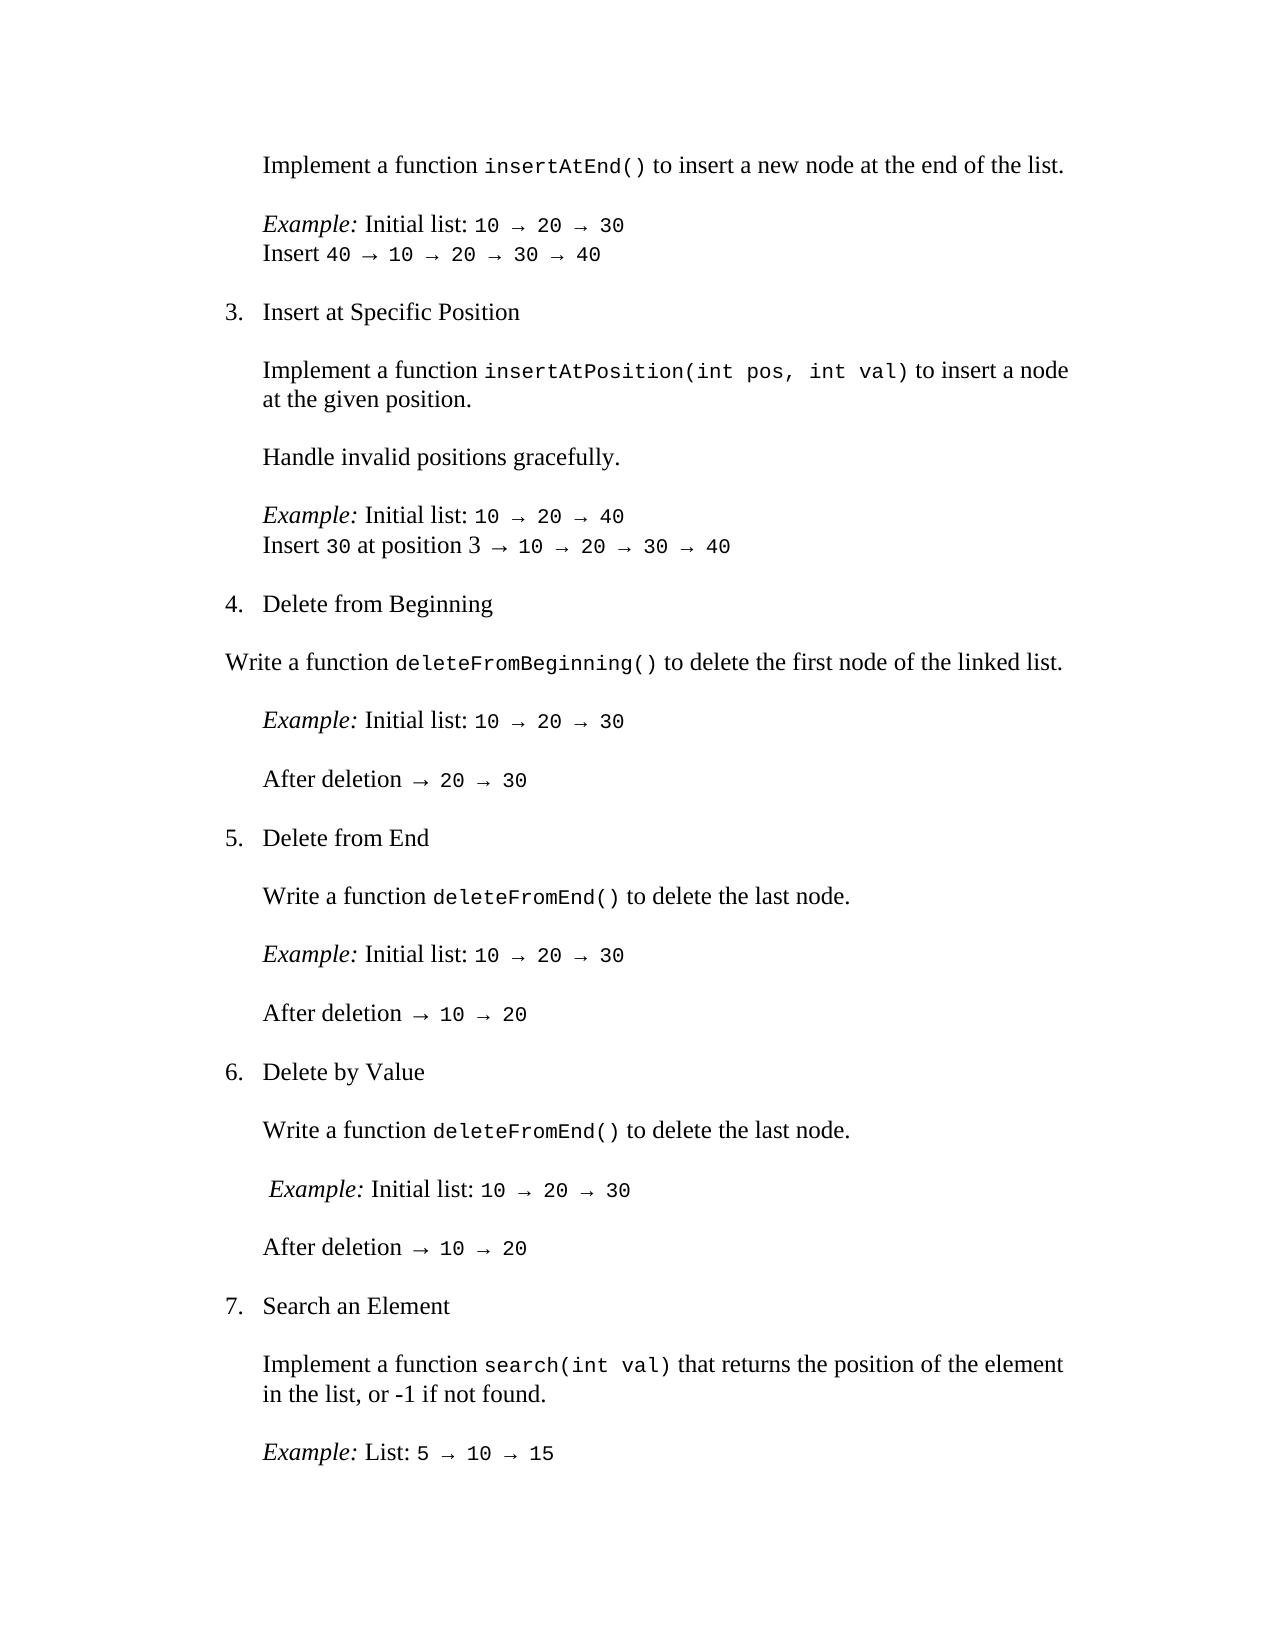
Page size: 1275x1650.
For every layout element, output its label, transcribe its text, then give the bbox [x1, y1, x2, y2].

text Implement a function insertAtPosition(int pos, int val) to insert a node at the given position. [262, 355, 1087, 413]
text Example: Initial list: 10 → 20 → 30 [225, 705, 1087, 735]
text Example: Initial list: 10 → 20 → 30 [262, 939, 1087, 969]
list Insert at Specific Position [225, 297, 1087, 326]
text Example: Initial list: 10 → 20 → 40 Insert 30 at position 3 → 10 → 20 → 30 → 40 [262, 500, 1087, 559]
text Implement a function search(int val) that returns the position of the element in the list, or -1 if not found. [262, 1349, 1087, 1407]
text After deletion → 20 → 30 [225, 764, 1087, 794]
text After deletion → 10 → 20 [262, 998, 1087, 1028]
list Delete from End [225, 823, 1087, 852]
text Example: Initial list: 10 → 20 → 30 [262, 1174, 1087, 1203]
text Implement a function insertAtEnd() to insert a new node at the end of the list. [262, 150, 1087, 179]
list Search an Element [225, 1291, 1087, 1320]
text Write a function deleteFromEnd() to delete the last node. [262, 1115, 1087, 1144]
text Example: Initial list: 10 → 20 → 30 Insert 40 → 10 → 20 → 30 → 40 [262, 209, 1087, 268]
text After deletion → 10 → 20 [262, 1232, 1087, 1262]
text Write a function deleteFromBeginning() to delete the first node of the linked list. [225, 647, 1087, 676]
text Handle invalid positions gracefully. [262, 442, 1087, 471]
text Example: List: 5 → 10 → 15 [262, 1437, 1087, 1466]
list Delete by Value [225, 1057, 1087, 1086]
text Write a function deleteFromEnd() to delete the last node. [262, 881, 1087, 910]
list Delete from Beginning [225, 589, 1087, 617]
